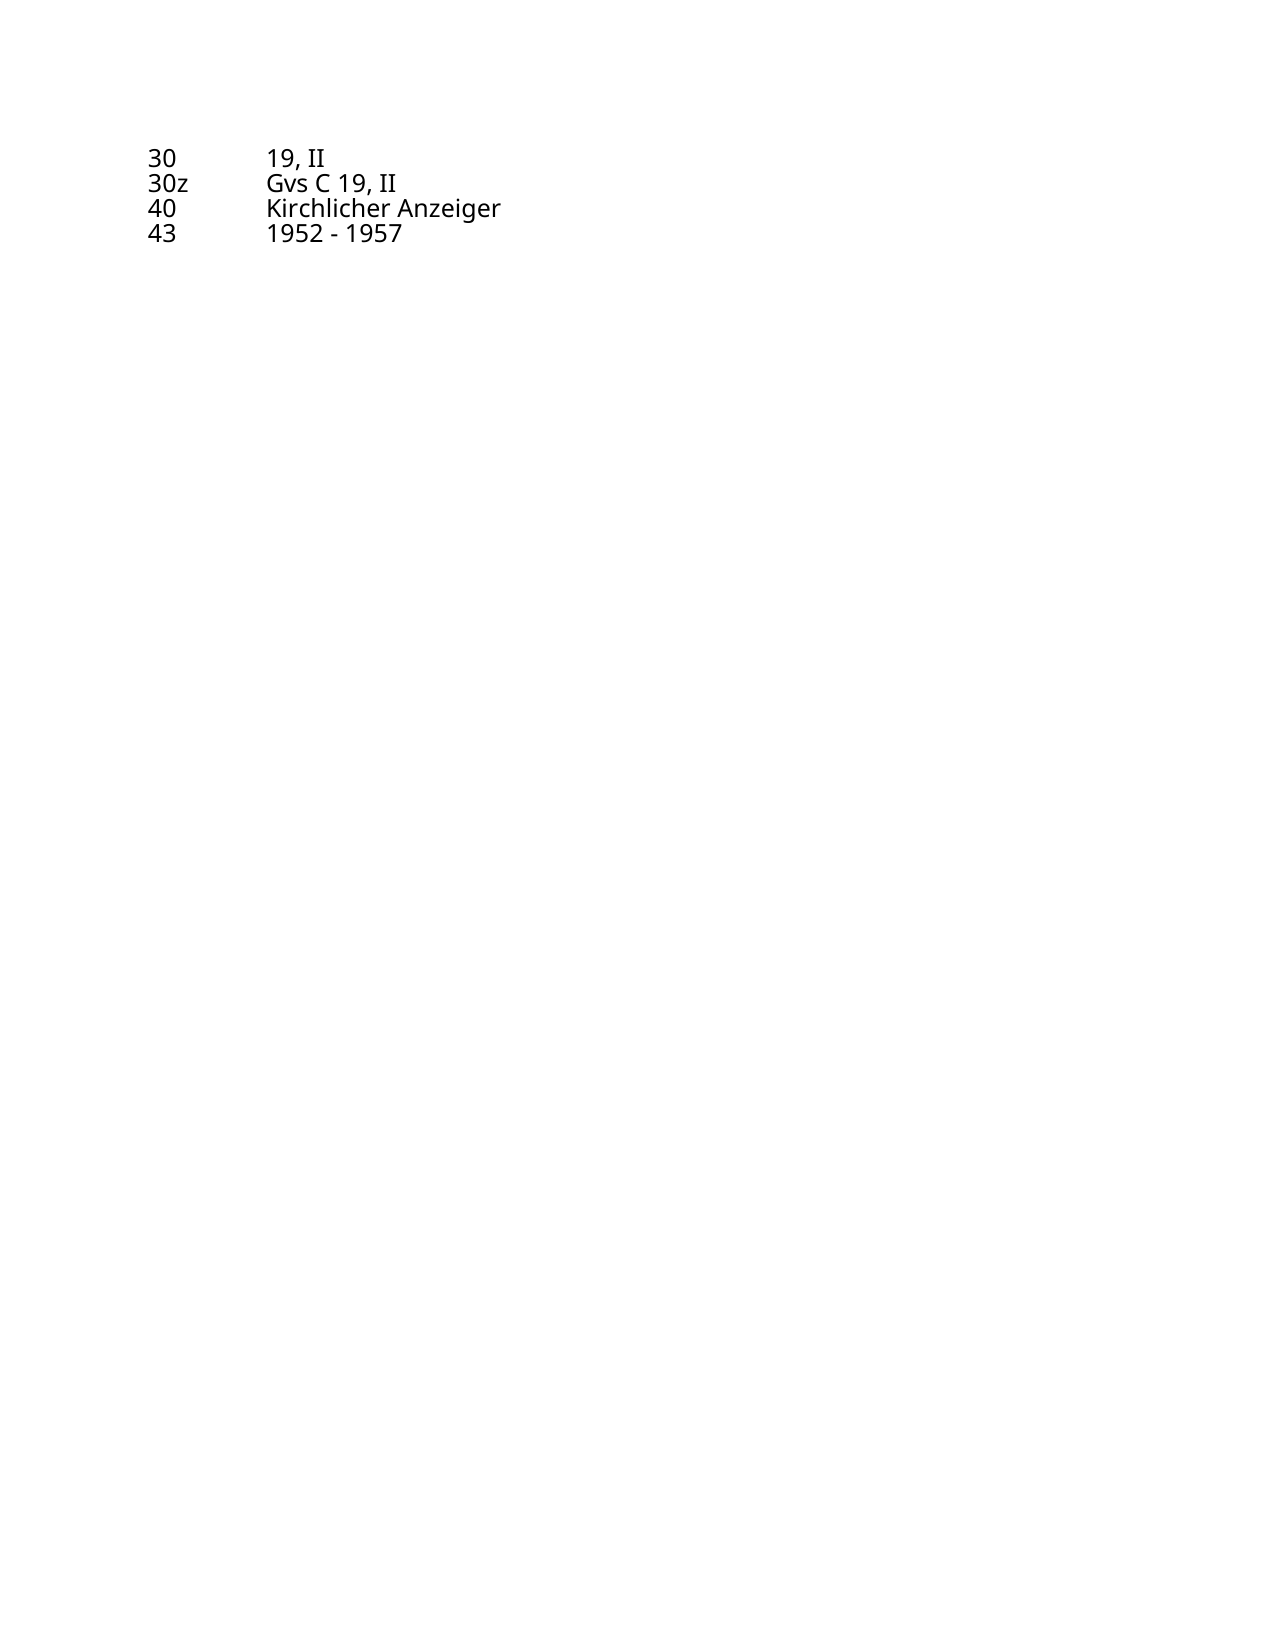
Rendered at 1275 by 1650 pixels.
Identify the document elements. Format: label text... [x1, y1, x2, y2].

text 43 1952 - 1957 [148, 223, 1127, 248]
text 30z Gvs C 19, II [148, 173, 1127, 198]
text 30 19, II [148, 148, 1127, 173]
text 40 t[Kirchlicher Anzeiger]t [148, 198, 1127, 223]
